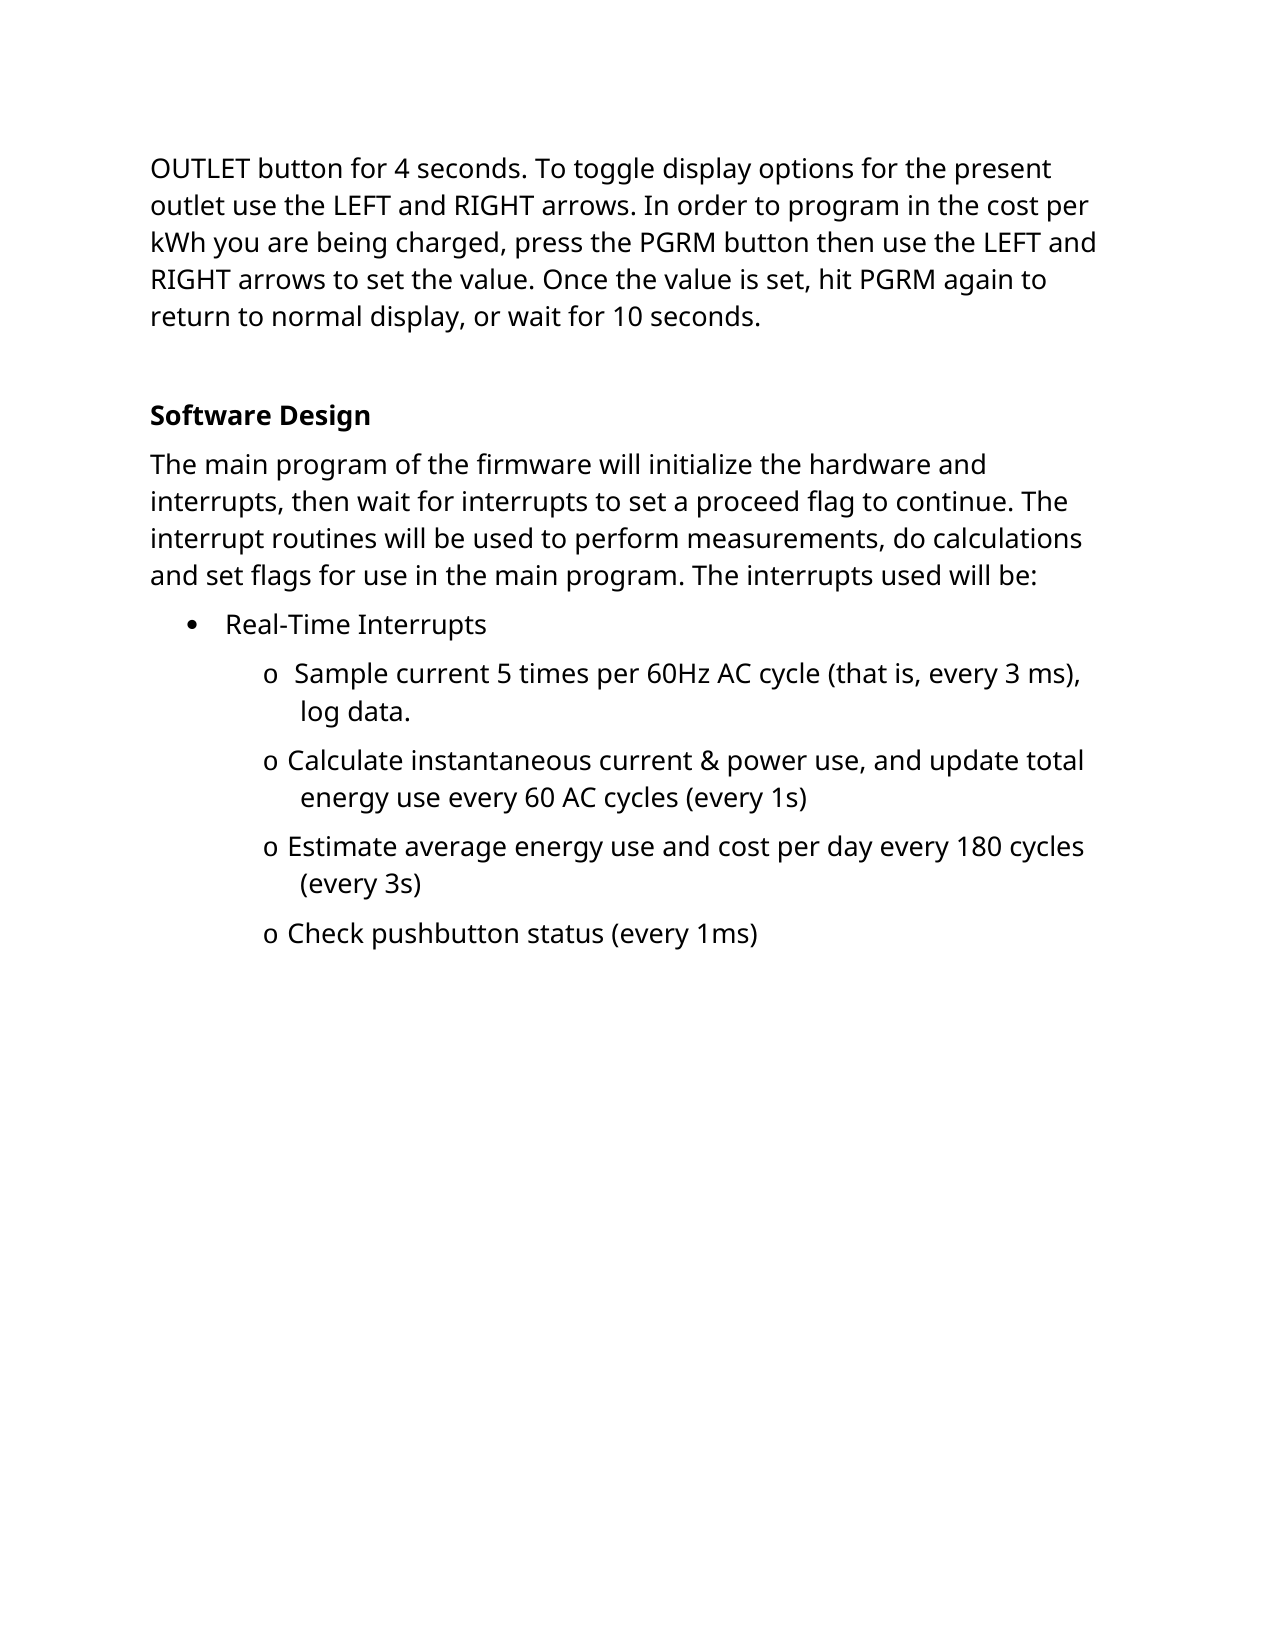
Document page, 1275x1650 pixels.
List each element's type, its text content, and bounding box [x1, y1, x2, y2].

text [150, 150, 1125, 334]
text Software Design [150, 396, 1125, 433]
list Sample current 5 times per 60Hz AC cycle (that is, every 3 ms), log data. [262, 655, 1125, 729]
list Estimate average energy use and cost per day every 180 cycles (every 3s) [262, 828, 1125, 902]
text The main program of the firmware will initialize the hardware and interrupts, then wait for interrupts to set a proceed flag to continue. The interrupt routines will be used to perform measurements, do calculations and set flags for use in the main program. The interrupts used will be: [150, 446, 1125, 593]
list Real-Time Interrupts [187, 606, 1125, 642]
list Calculate instantaneous current & power use, and update total energy use every 60 AC cycles (every 1s) [262, 741, 1125, 815]
list Check pushbutton status (every 1ms) [262, 914, 1125, 951]
